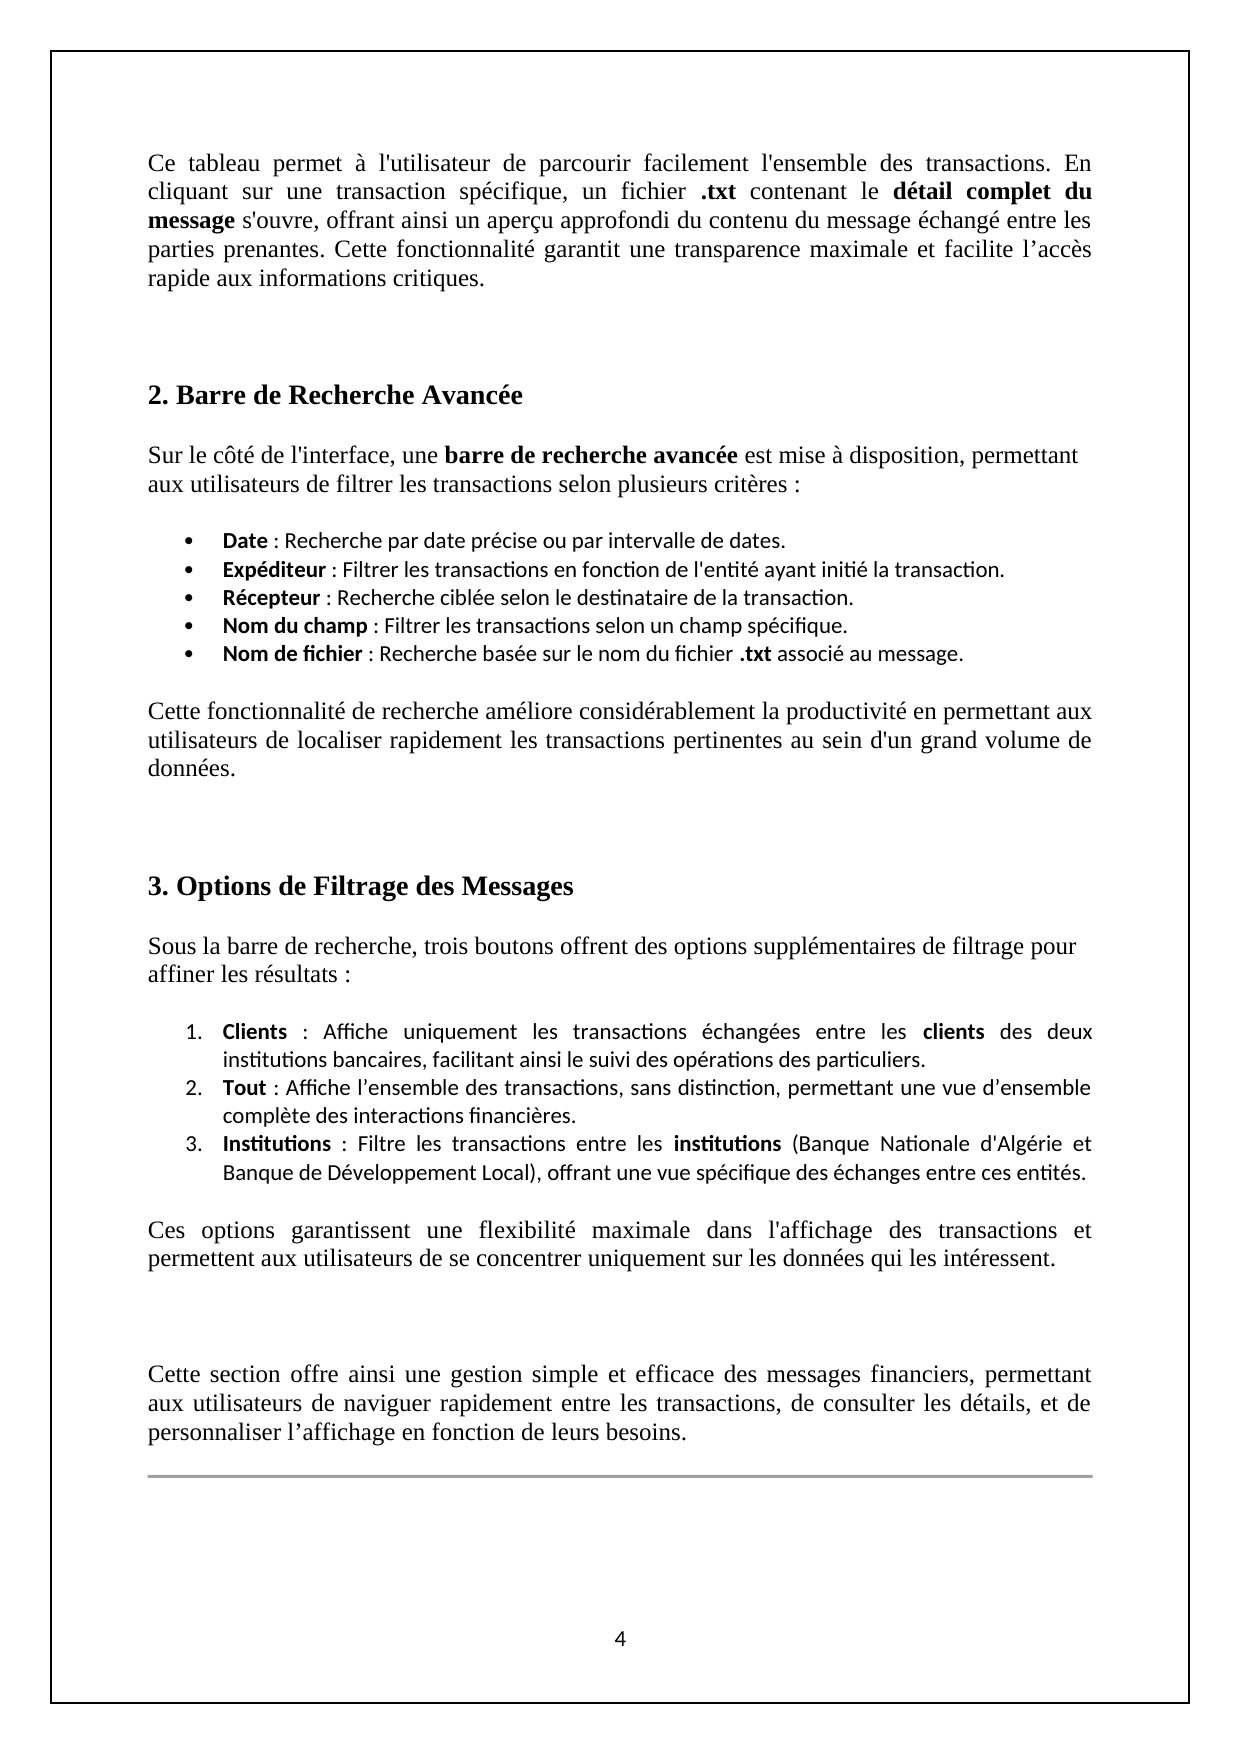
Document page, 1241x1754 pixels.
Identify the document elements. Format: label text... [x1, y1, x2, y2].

text Cette section offre ainsi une gestion simple et efficace des messages financiers, permettant aux utilisateurs de naviguer rapidement entre les transactions, de consulter les détails, et de personnaliser l’affichage en fonction de leurs besoins. [148, 1359, 1093, 1446]
subtitle 3. Options de Filtrage des Messages [148, 869, 1093, 902]
list Nom du champ : Filtrer les transactions selon un champ spécifique. [185, 611, 1093, 639]
text Ces options garantissent une flexibilité maximale dans l'affichage des transactions et permettent aux utilisateurs de se concentrer uniquement sur les données qui les intéressent. [148, 1215, 1093, 1272]
list Récepteur : Recherche ciblée selon le destinataire de la transaction. [185, 583, 1093, 611]
text Ce tableau permet à l'utilisateur de parcourir facilement l'ensemble des transactions. En cliquant sur une transaction spécifique, un fichier .txt contenant le détail complet du message s'ouvre, offrant ainsi un aperçu approfondi du contenu du message échangé entre les parties prenantes. Cette fonctionnalité garantit une transparence maximale et facilite l’accès rapide aux informations critiques. [148, 148, 1093, 291]
text Sur le côté de l'interface, une barre de recherche avancée est mise à disposition, permettant aux utilisateurs de filtrer les transactions selon plusieurs critères : [148, 440, 1093, 497]
list Expéditeur : Filtrer les transactions en fonction de l'entité ayant initié la transaction. [185, 555, 1093, 583]
list Date : Recherche par date précise ou par intervalle de dates. [185, 527, 1093, 555]
list Clients : Affiche uniquement les transactions échangées entre les clients des deux institutions bancaires, facilitant ainsi le suivi des opérations des particuliers. [185, 1017, 1093, 1073]
subtitle 2. Barre de Recherche Avancée [148, 378, 1093, 411]
list Tout : Affiche l’ensemble des transactions, sans distinction, permettant une vue d’ensemble complète des interactions financières. [185, 1073, 1093, 1129]
text Sous la barre de recherche, trois boutons offrent des options supplémentaires de filtrage pour affiner les résultats : [148, 931, 1093, 988]
list Nom de fichier : Recherche basée sur le nom du fichier .txt associé au message. [185, 639, 1093, 667]
text Cette fonctionnalité de recherche améliore considérablement la productivité en permettant aux utilisateurs de localiser rapidement les transactions pertinentes au sein d'un grand volume de données. [148, 696, 1093, 782]
list Institutions : Filtre les transactions entre les institutions (Banque Nationale d'Algérie et Banque de Développement Local), offrant une vue spécifique des échanges entre ces entités. [185, 1129, 1093, 1186]
